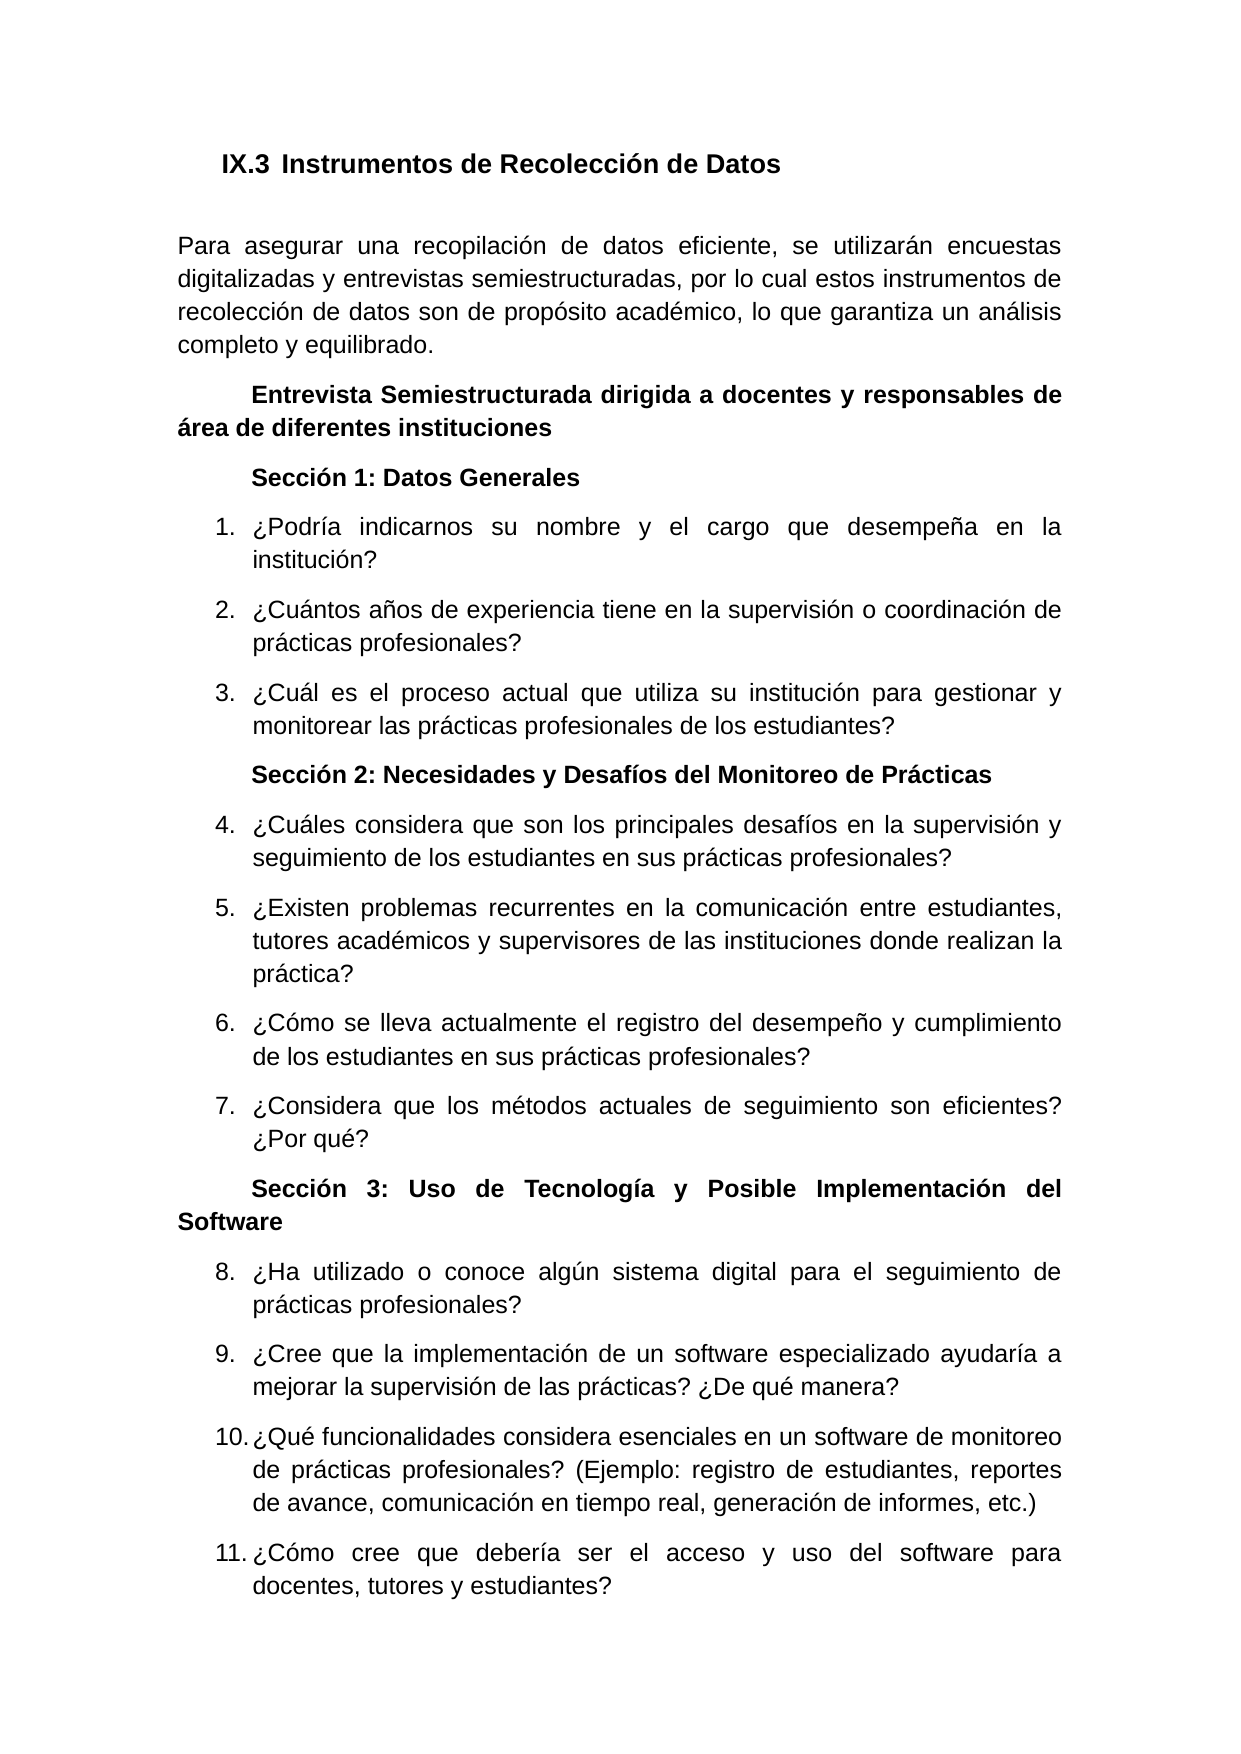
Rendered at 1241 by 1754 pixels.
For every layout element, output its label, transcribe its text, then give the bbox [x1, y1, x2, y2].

list ¿Qué funcionalidades considera esenciales en un software de monitoreo de prácticas profesionales? (Ejemplo: registro de estudiantes, reportes de avance, comunicación en tiempo real, generación de informes, etc.) [215, 1422, 1063, 1517]
list ¿Cómo cree que debería ser el acceso y uso del software para docentes, tutores y estudiantes? [215, 1538, 1063, 1599]
list ¿Cuáles considera que son los principales desafíos en la supervisión y seguimiento de los estudiantes en sus prácticas profesionales? [215, 810, 1063, 872]
list ¿Podría indicarnos su nombre y el cargo que desempeña en la institución? [215, 512, 1063, 574]
list ¿Cree que la implementación de un software especializado ayudaría a mejorar la supervisión de las prácticas? ¿De qué manera? [215, 1339, 1063, 1401]
list ¿Cuál es el proceso actual que utiliza su institución para gestionar y monitorear las prácticas profesionales de los estudiantes? [215, 678, 1063, 739]
text Sección 1: Datos Generales [177, 462, 1063, 491]
subtitle Instrumentos de Recolección de Datos [221, 148, 1063, 179]
list ¿Considera que los métodos actuales de seguimiento son eficientes? ¿Por qué? [215, 1091, 1063, 1153]
text Entrevista Semiestructurada dirigida a docentes y responsables de área de diferentes instituciones [177, 380, 1063, 442]
list ¿Existen problemas recurrentes en la comunicación entre estudiantes, tutores académicos y supervisores de las instituciones donde realizan la práctica? [215, 893, 1063, 987]
text Sección 2: Necesidades y Desafíos del Monitoreo de Prácticas [177, 760, 1063, 789]
list ¿Cuántos años de experiencia tiene en la supervisión o coordinación de prácticas profesionales? [215, 595, 1063, 657]
list ¿Cómo se lleva actualmente el registro del desempeño y cumplimiento de los estudiantes en sus prácticas profesionales? [215, 1008, 1063, 1070]
list ¿Ha utilizado o conoce algún sistema digital para el seguimiento de prácticas profesionales? [215, 1257, 1063, 1318]
text Sección 3: Uso de Tecnología y Posible Implementación del Software [177, 1174, 1063, 1236]
text Para asegurar una recopilación de datos eficiente, se utilizarán encuestas digitalizadas y entrevistas semiestructuradas, por lo cual estos instrumentos de recolección de datos son de propósito académico, lo que garantiza un análisis completo y equilibrado. [177, 231, 1063, 359]
